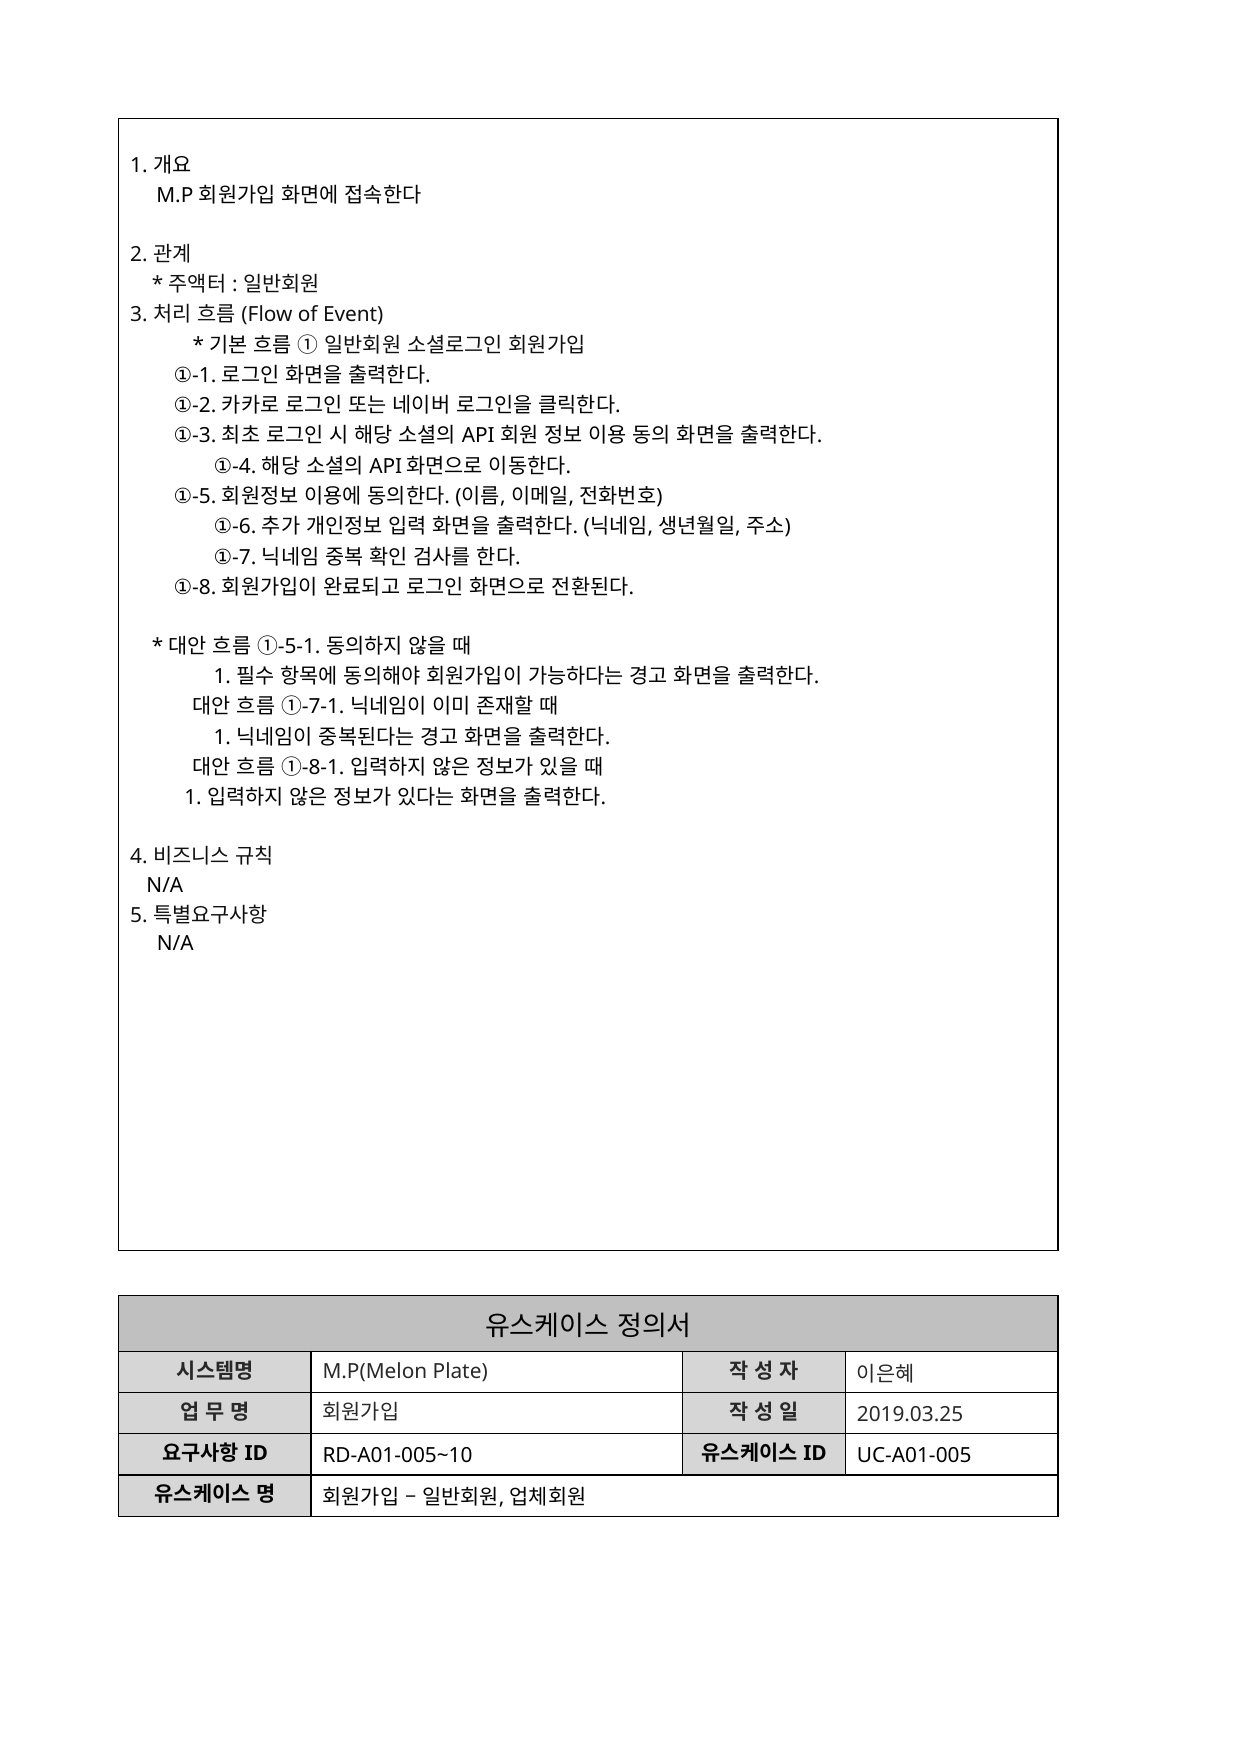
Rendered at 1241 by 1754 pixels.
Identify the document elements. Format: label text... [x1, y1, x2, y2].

table_cell UC-A01-005 [846, 1434, 1057, 1474]
table_cell M.P(Melon Plate) [312, 1352, 682, 1392]
table_cell 작 성 자 [683, 1352, 845, 1392]
table_cell 업 무 명 [119, 1393, 310, 1433]
table_header 유스케이스 정의서 [119, 1296, 1057, 1351]
table_cell 1. 개요 M.P 회원가입 화면에 접속한다 2. 관계 * 주액터 : 일반회원 3. 처리 흐름 (Flow of Event) * 기본 흐름 ① 일반회원 소셜로그인 회원가입 ①-1. 로그인 화면을 출력한다. ①-2. 카카로 로그인 또는 네이버 로그인을 클릭한다. ①-3. 최초 로그인 시 해당 소셜의 API 회원 정보 이용 동의 화면을 출력한다. ①-4. 해당 소셜의 API화면으로 이동한다. ①-5. 회원정보 이용에 동의한다. (이름, 이메일, 전화번호) ①-6. 추가 개인정보 입력 화면을 출력한다. (닉네임, 생년월일, 주소) ①-7. 닉네임 중복 확인 검사를 한다. ①-8. 회원가입이 완료되고 로그인 화면으로 전환된다. * 대안 흐름 ①-5-1. 동의하지 않을 때 1. 필수 항목에 동의해야 회원가입이 가능하다는 경고 화면을 출력한다. 대안 흐름 ①-7-1. 닉네임이 이미 존재할 때 1. 닉네임이 중복된다는 경고 화면을 출력한다. 대안 흐름 ①-8-1. 입력하지 않은 정보가 있을 때 1. 입력하지 않은 정보가 있다는 화면을 출력한다. 4. 비즈니스 규칙 N/A 5. 특별요구사항 N/A [119, 119, 1057, 1250]
table_cell 회원가입 [312, 1393, 682, 1433]
table_cell 유스케이스 명 [119, 1476, 310, 1516]
table_cell 회원가입 – 일반회원, 업체회원 [312, 1476, 1057, 1516]
table_cell RD-A01-005~10 [312, 1434, 682, 1474]
table_cell 유스케이스 ID [683, 1434, 845, 1474]
table_cell 작 성 일 [683, 1393, 845, 1433]
table_cell 2019.03.25 [846, 1393, 1057, 1433]
table_cell 시스템명 [119, 1352, 310, 1392]
table_cell 이은혜 [846, 1352, 1057, 1392]
table_cell 요구사항 ID [119, 1434, 310, 1474]
